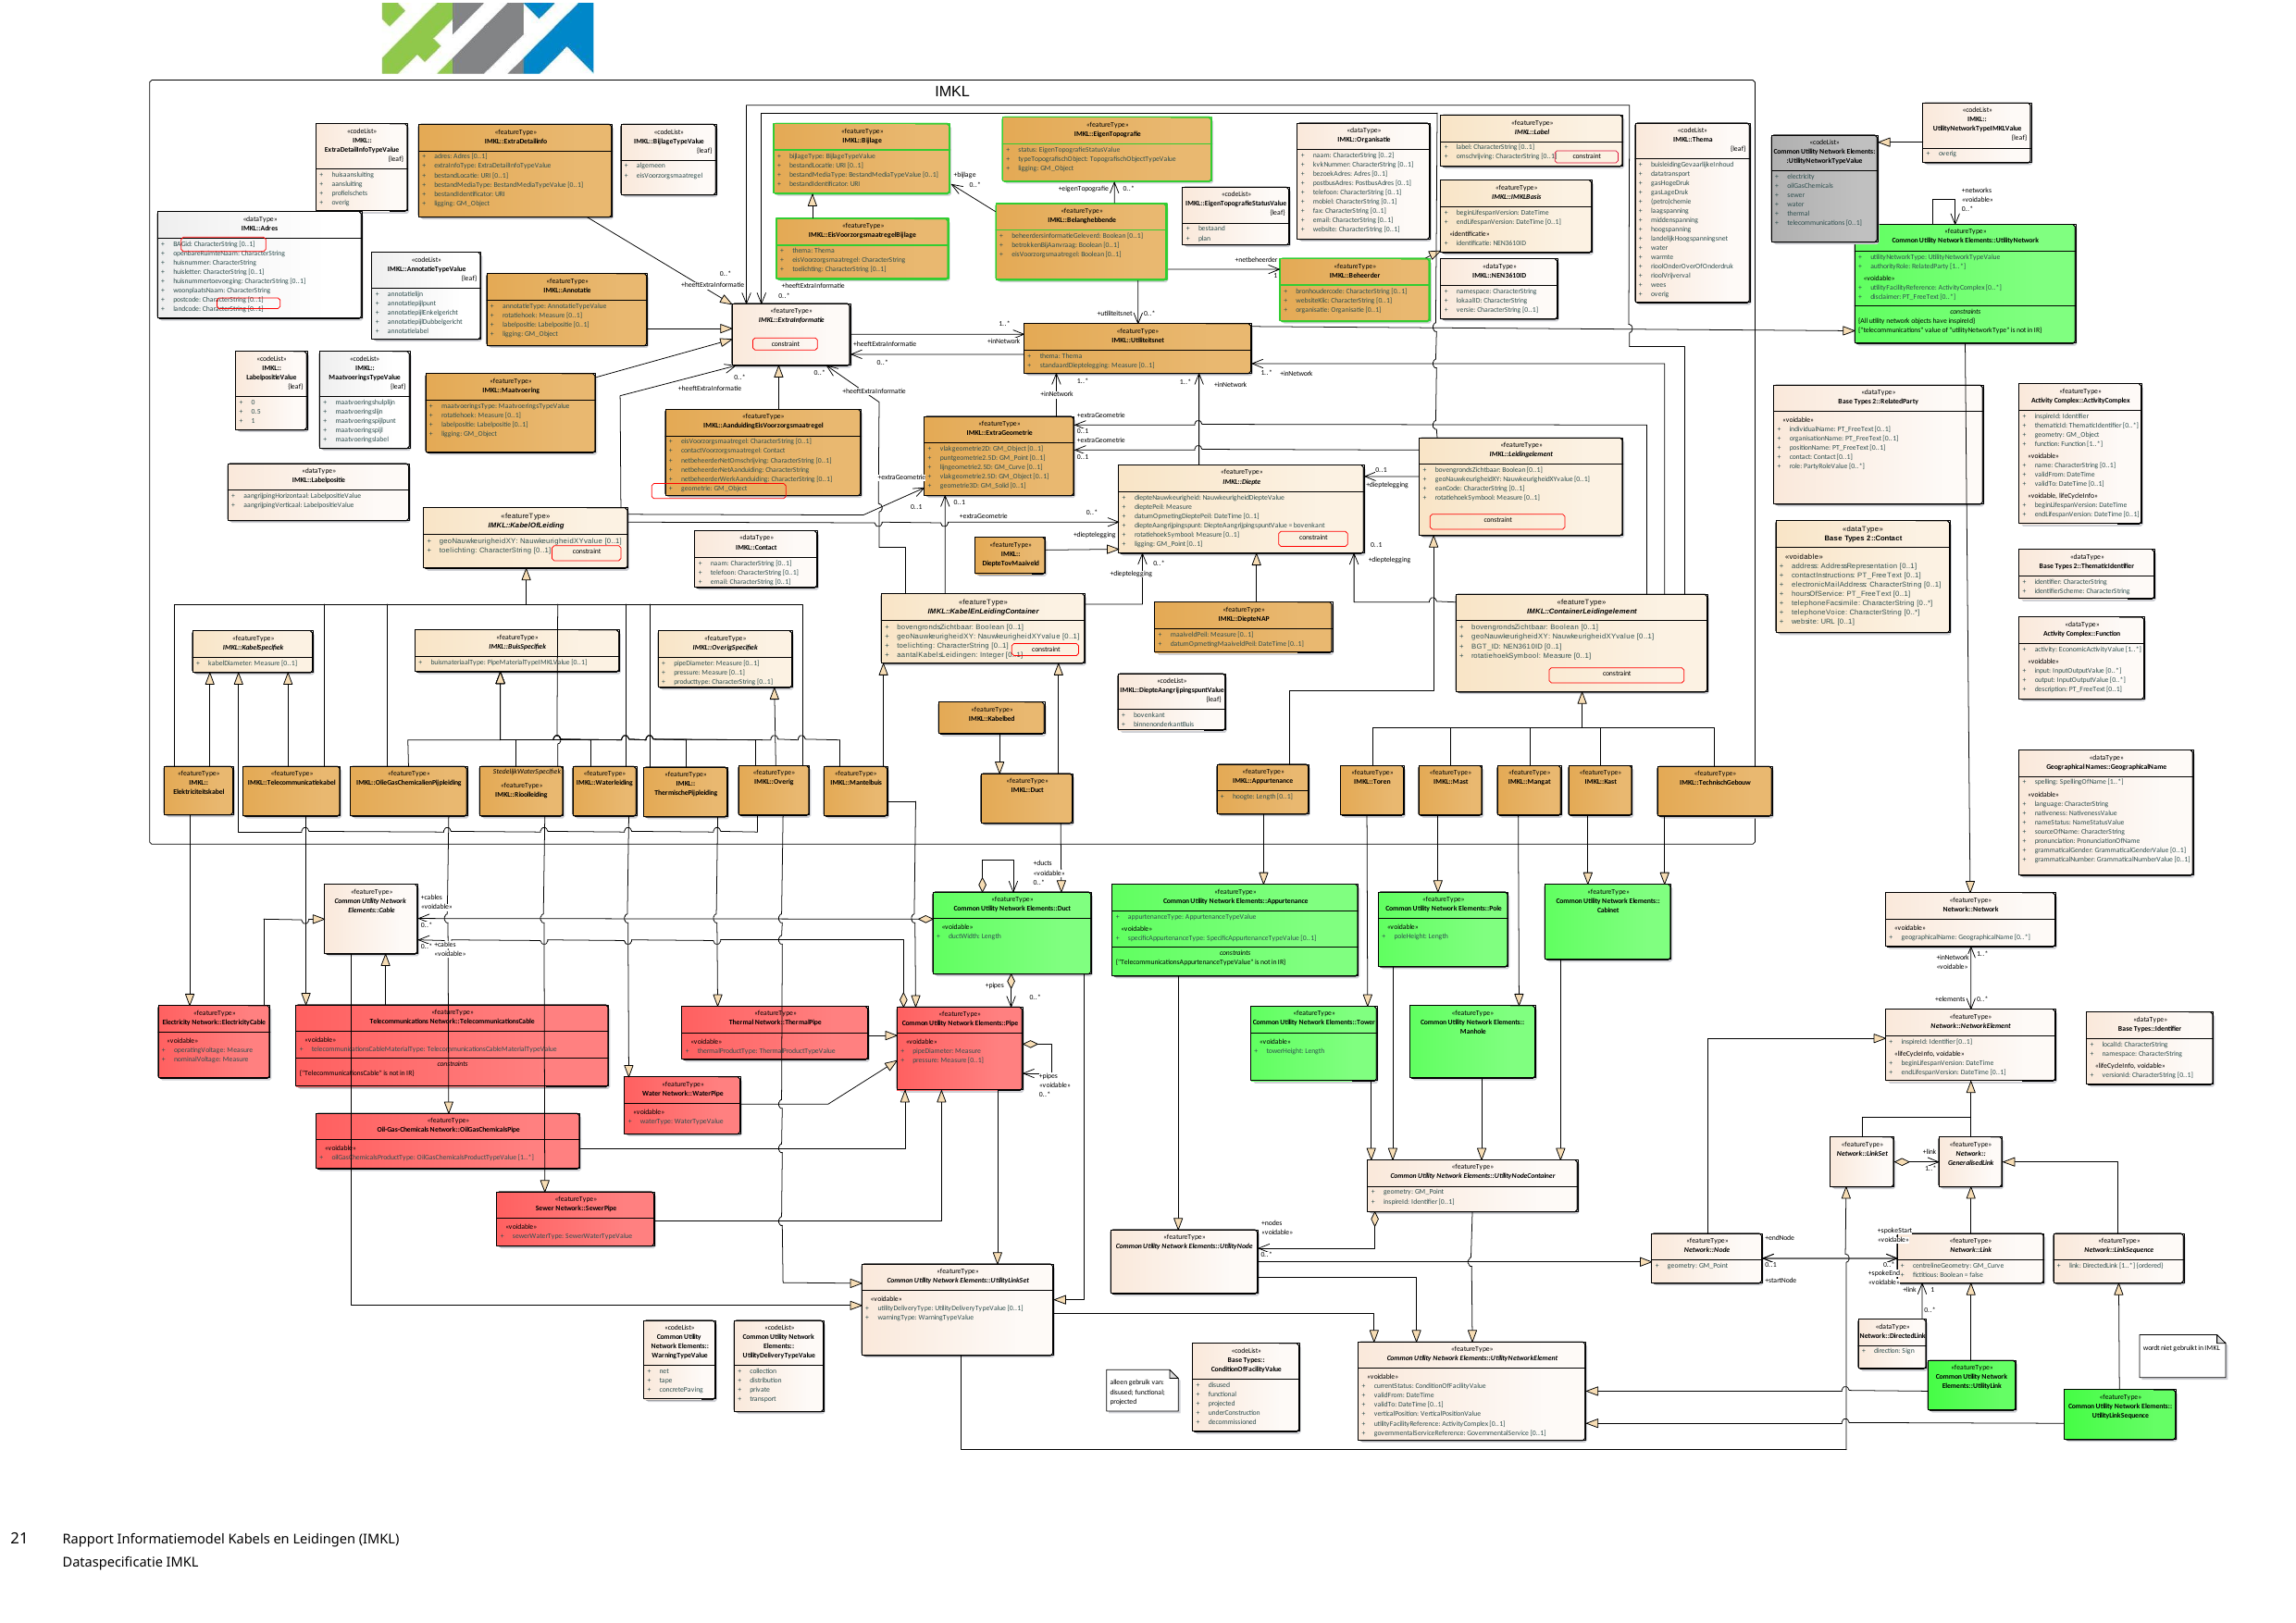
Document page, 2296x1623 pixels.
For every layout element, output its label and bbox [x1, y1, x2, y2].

picture [381, 3, 577, 74]
picture [540, 46, 594, 74]
